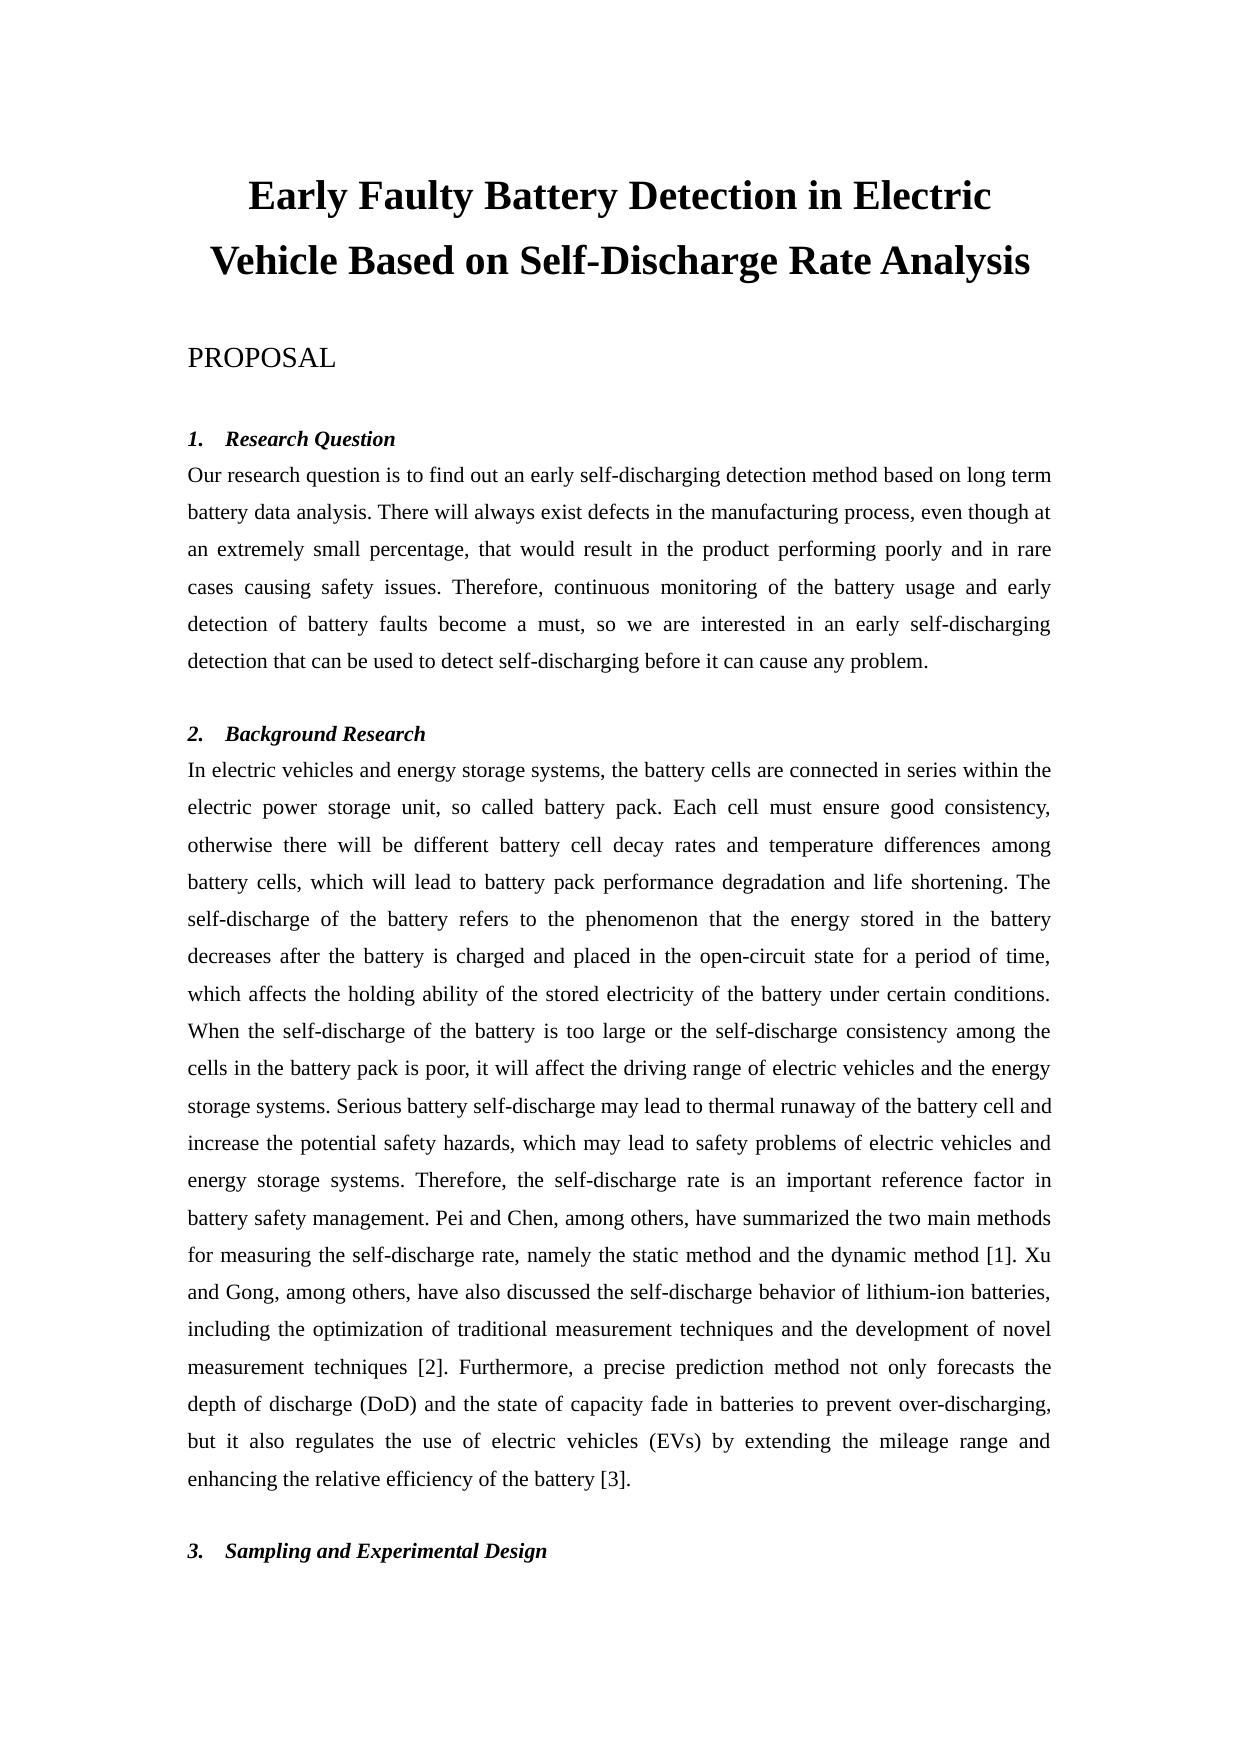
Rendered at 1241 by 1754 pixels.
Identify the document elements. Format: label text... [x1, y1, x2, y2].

list Research Question [187, 422, 1053, 454]
list Background Research [187, 717, 1053, 750]
list Sampling and Experimental Design [187, 1534, 1053, 1567]
text In electric vehicles and energy storage systems, the battery cells are connected in series within the electric power storage unit, so called battery pack. Each cell must ensure good consistency, otherwise there will be different battery cell decay rates and temperature differences among battery cells, which will lead to battery pack performance degradation and life shortening. The self-discharge of the battery refers to the phenomenon that the energy stored in the battery decreases after the battery is charged and placed in the open-circuit state for a period of time, which affects the holding ability of the stored electricity of the battery under certain conditions. When the self-discharge of the battery is too large or the self-discharge consistency among the cells in the battery pack is poor, it will affect the driving range of electric vehicles and the energy storage systems. Serious battery self-discharge may lead to thermal runaway of the battery cell and increase the potential safety hazards, which may lead to safety problems of electric vehicles and energy storage systems. Therefore, the self-discharge rate is an important reference factor in battery safety management. Pei and Chen, among others, have summarized the two main methods for measuring the self-discharge rate, namely the static method and the dynamic method [1]. Xu and Gong, among others, have also discussed the self-discharge behavior of lithium-ion batteries, including the optimization of traditional measurement techniques and the development of novel measurement techniques [2]. Furthermore, a precise prediction method not only forecasts the depth of discharge (DoD) and the state of capacity fade in batteries to prevent over-discharging, but it also regulates the use of electric vehicles (EVs) by extending the mileage range and enhancing the relative efficiency of the battery [3]. [187, 753, 1053, 1494]
text Our research question is to find out an early self-discharging detection method based on long term battery data analysis. There will always exist defects in the manufacturing process, even though at an extremely small percentage, that would result in the product performing poorly and in rare cases causing safety issues. Therefore, continuous monitoring of the battery usage and early detection of battery faults become a must, so we are interested in an early self-discharging detection that can be used to detect self-discharging before it can cause any problem. [187, 458, 1053, 677]
text Early Faulty Battery Detection in Electric Vehicle Based on Self-Discharge Rate Analysis [187, 162, 1053, 292]
text PROPOSAL [187, 324, 1053, 389]
